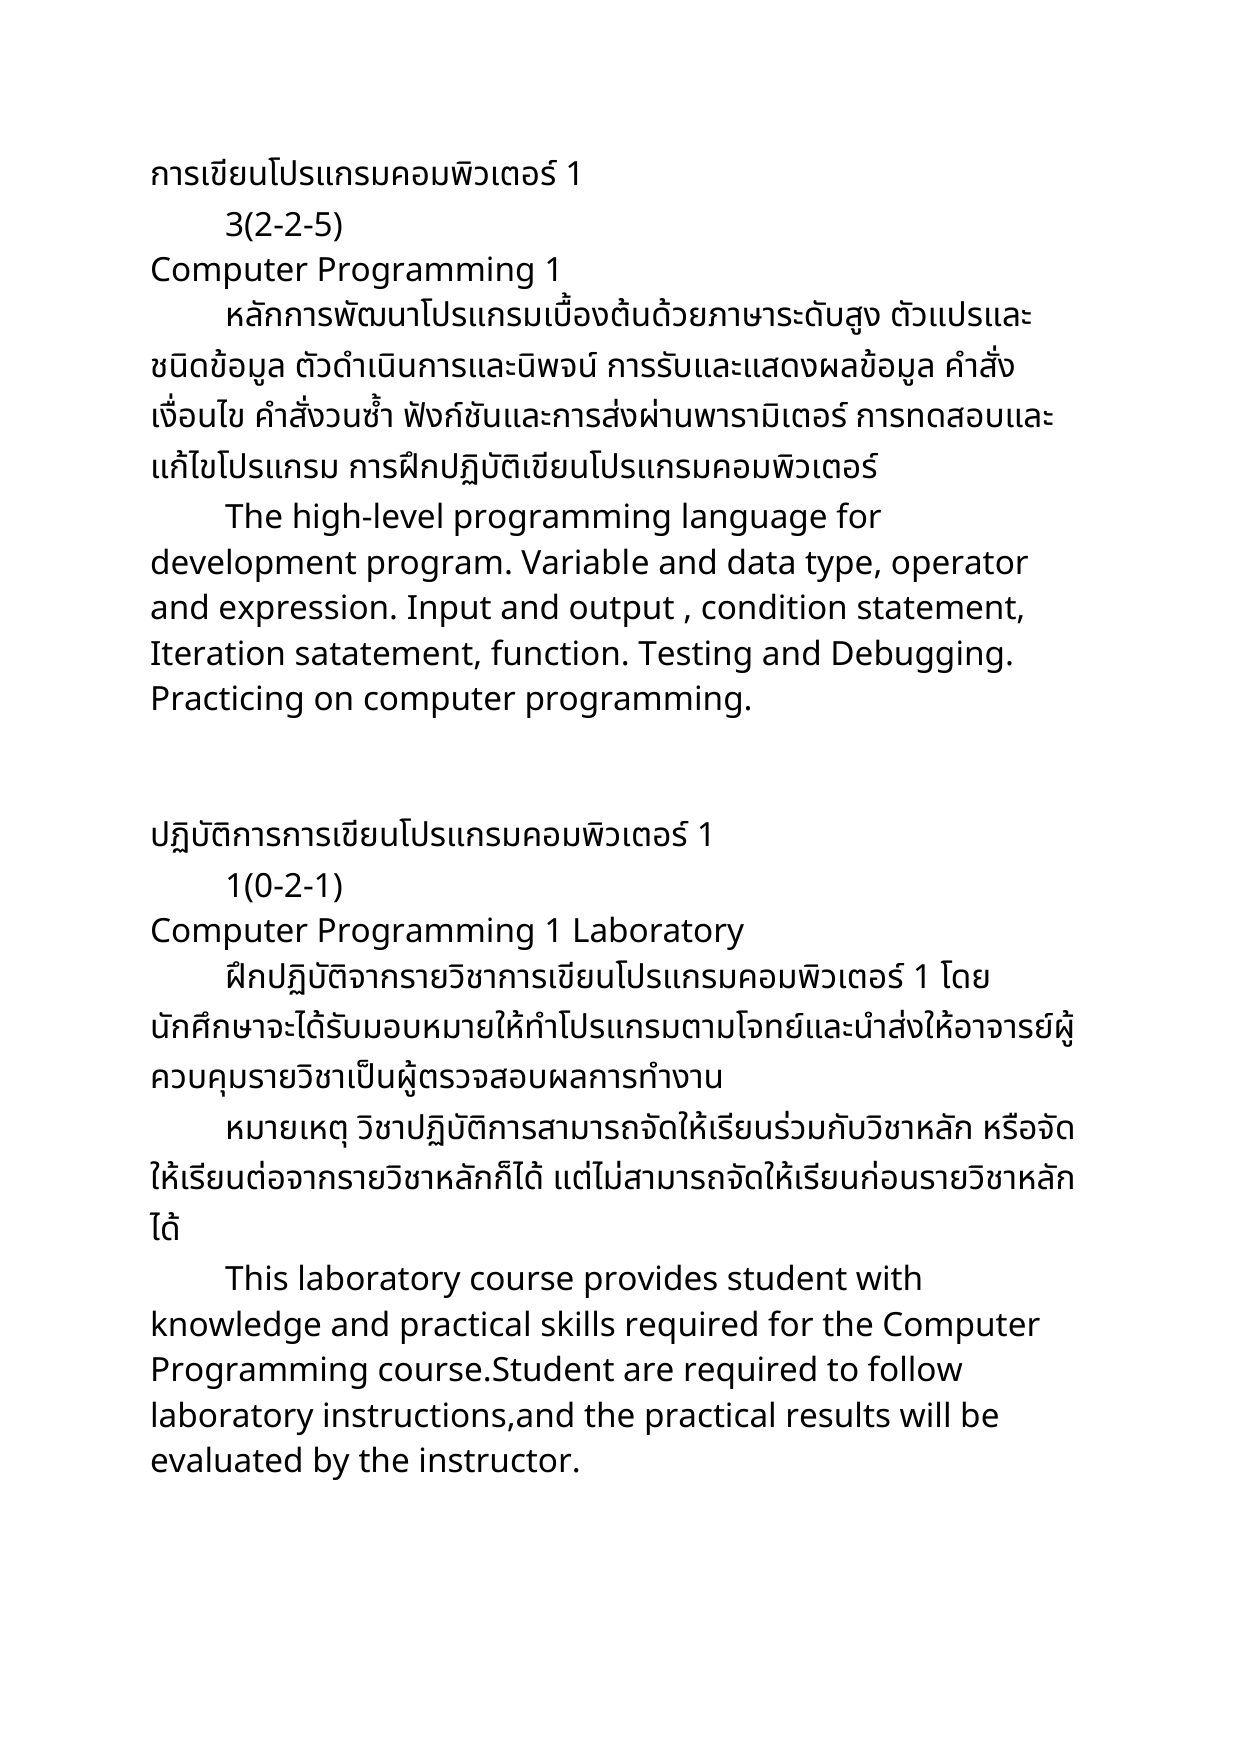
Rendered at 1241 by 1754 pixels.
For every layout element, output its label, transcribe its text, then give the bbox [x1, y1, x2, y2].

text ฝึกปฏิบัติจากรายวิชาการเขียนโปรแกรมคอมพิวเตอร์ 1 โดยนักศึกษาจะได้รับมอบหมายให้ทำโปรแกรมตามโจทย์และนำส่งให้อาจารย์ผู้ควบคุมรายวิชาเป็นผู้ตรวจสอบผลการทำงาน [150, 952, 1090, 1104]
text การเขียนโปรแกรมคอมพิวเตอร์ 1 3(2-2-5) [150, 150, 1090, 246]
text ปฏิบัติการการเขียนโปรแกรมคอมพิวเตอร์ 1 1(0-2-1) [150, 811, 1090, 907]
text The high-level programming language for development program. Variable and data type, operator and expression. Input and output , condition statement, Iteration satatement, function. Testing and Debugging. Practicing on computer programming. [150, 493, 1090, 720]
text หมายเหตุ วิชาปฏิบัติการสามารถจัดให้เรียนร่วมกับวิชาหลัก หรือจัดให้เรียนต่อจากรายวิชาหลักก็ได้ แต่ไม่สามารถจัดให้เรียนก่อนรายวิชาหลักได้ [150, 1104, 1090, 1255]
text This laboratory course provides student with knowledge and practical skills required for the Computer Programming course.Student are required to follow laboratory instructions,and the practical results will be evaluated by the instructor. [150, 1255, 1090, 1482]
text Computer Programming 1 [150, 246, 1090, 291]
text หลักการพัฒนาโปรแกรมเบื้องต้นด้วยภาษาระดับสูง ตัวแปรและชนิดข้อมูล ตัวดำเนินการและนิพจน์ การรับและแสดงผลข้อมูล คำสั่งเงื่อนไข คำสั่งวนซ้ำ ฟังก์ชันและการส่งผ่านพารามิเตอร์ การทดสอบและแก้ไขโปรแกรม การฝึกปฏิบัติเขียนโปรแกรมคอมพิวเตอร์ [150, 291, 1090, 493]
text Computer Programming 1 Laboratory [150, 907, 1090, 952]
